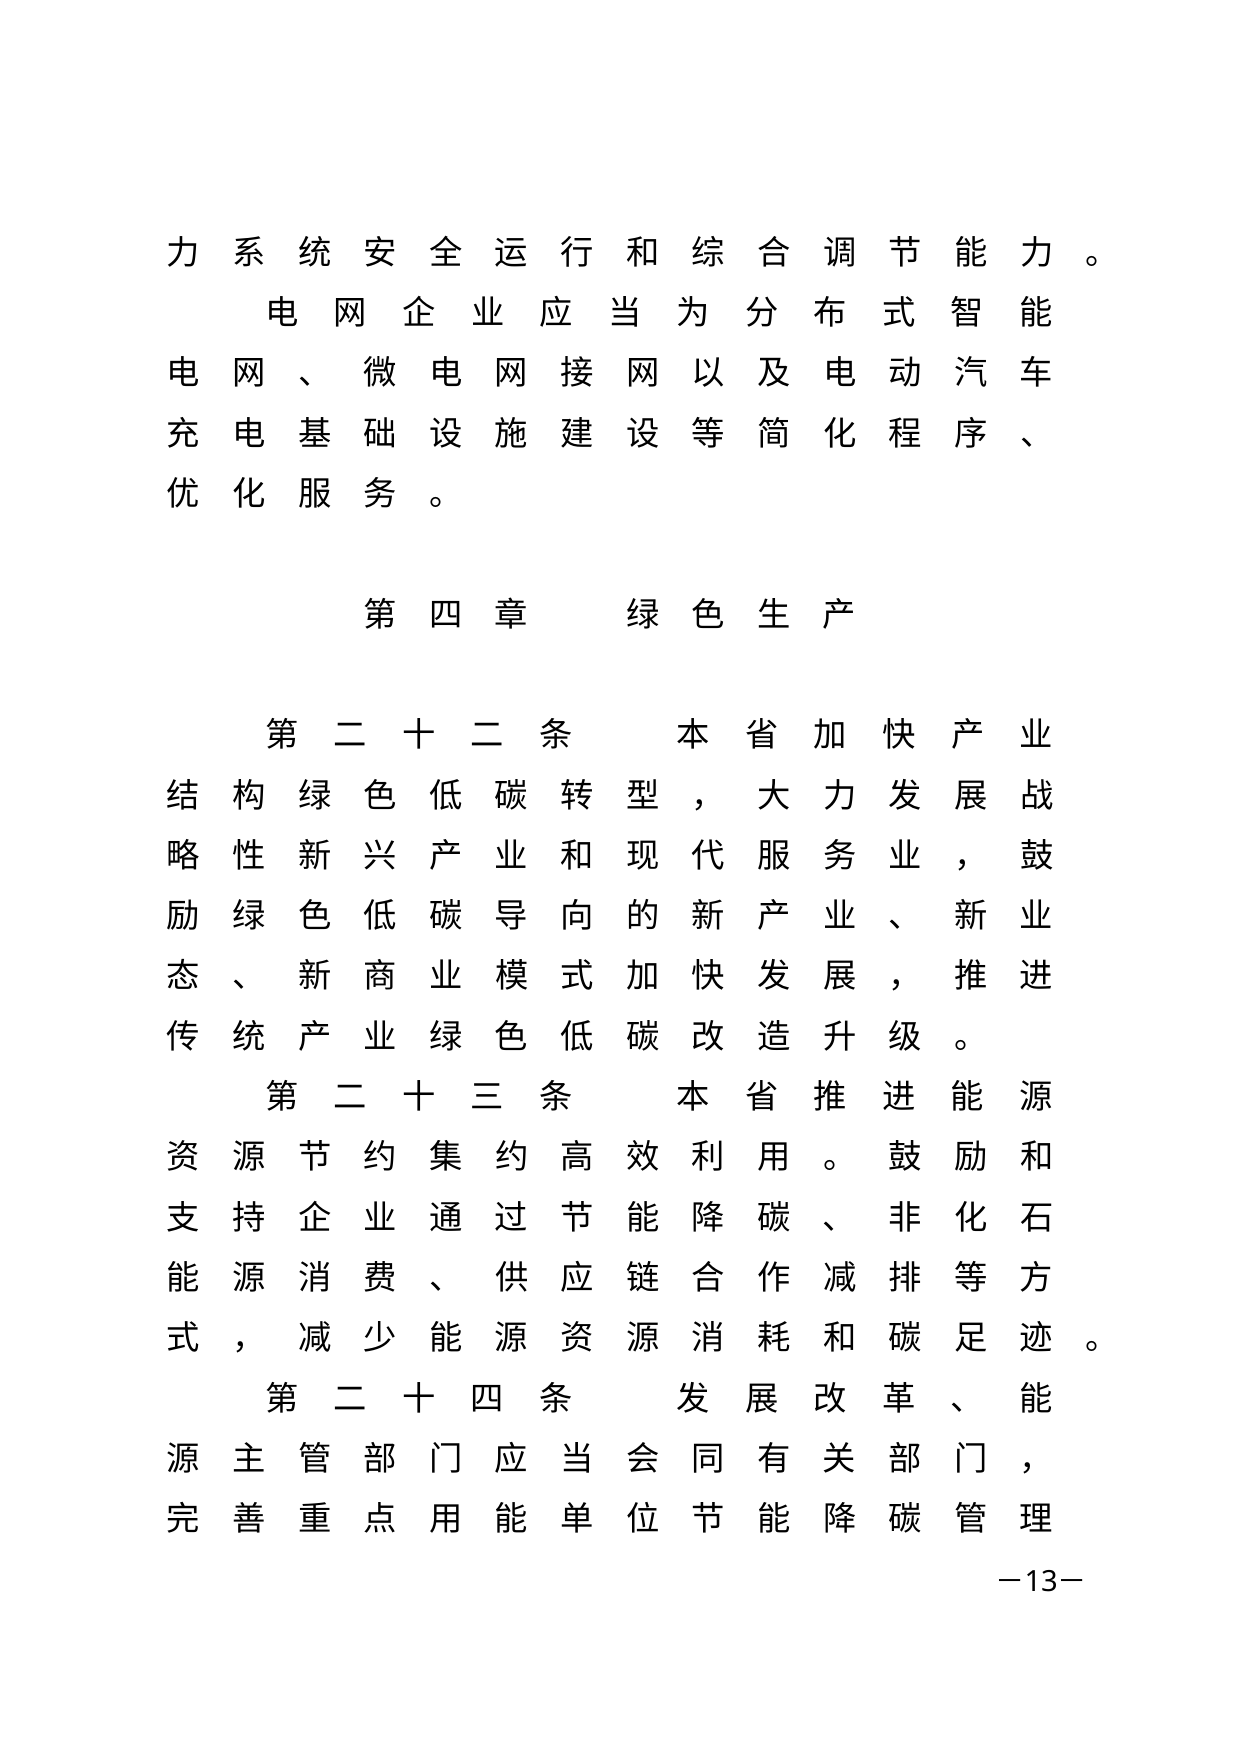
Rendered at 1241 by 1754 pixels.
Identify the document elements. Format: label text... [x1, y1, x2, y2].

text 第二十二条 本省加快产业结构绿色低碳转型，大力发展战略性新兴产业和现代服务业，鼓励绿色低碳导向的新产业、新业态、新商业模式加快发展，推进传统产业绿色低碳改造升级。 [167, 702, 1085, 1064]
text 第二十三条 本省推进能源资源节约集约高效利用。鼓励和支持企业通过节能降碳、非化石能源消费、供应链合作减排等方式，减少能源资源消耗和碳足迹。 [167, 1064, 1085, 1365]
text 电网企业应当为分布式智能电网、微电网接网以及电动汽车充电基础设施建设等简化程序、优化服务。 [167, 280, 1085, 521]
text 第四章 绿色生产 [167, 581, 1085, 642]
text 第二十一条 能源主管部门应当按照构建新型电力系统的要求，推动微电网、虚拟电厂、源网荷储一体化项目建设，推进灵活性电源参与系统调节，提升电力系统安全运行和综合调节能力。 [167, 219, 1085, 280]
text 第二十四条 发展改革、能源主管部门应当会同有关部门，完善重点用能单位节能降碳管理制度，推进节能降碳改造和用能设备更新，开展重点用能单位能效诊断，实施重点用能单位化石能源消费预算管理，加强固定资产投资项目节能审查。 [167, 1365, 1085, 1546]
